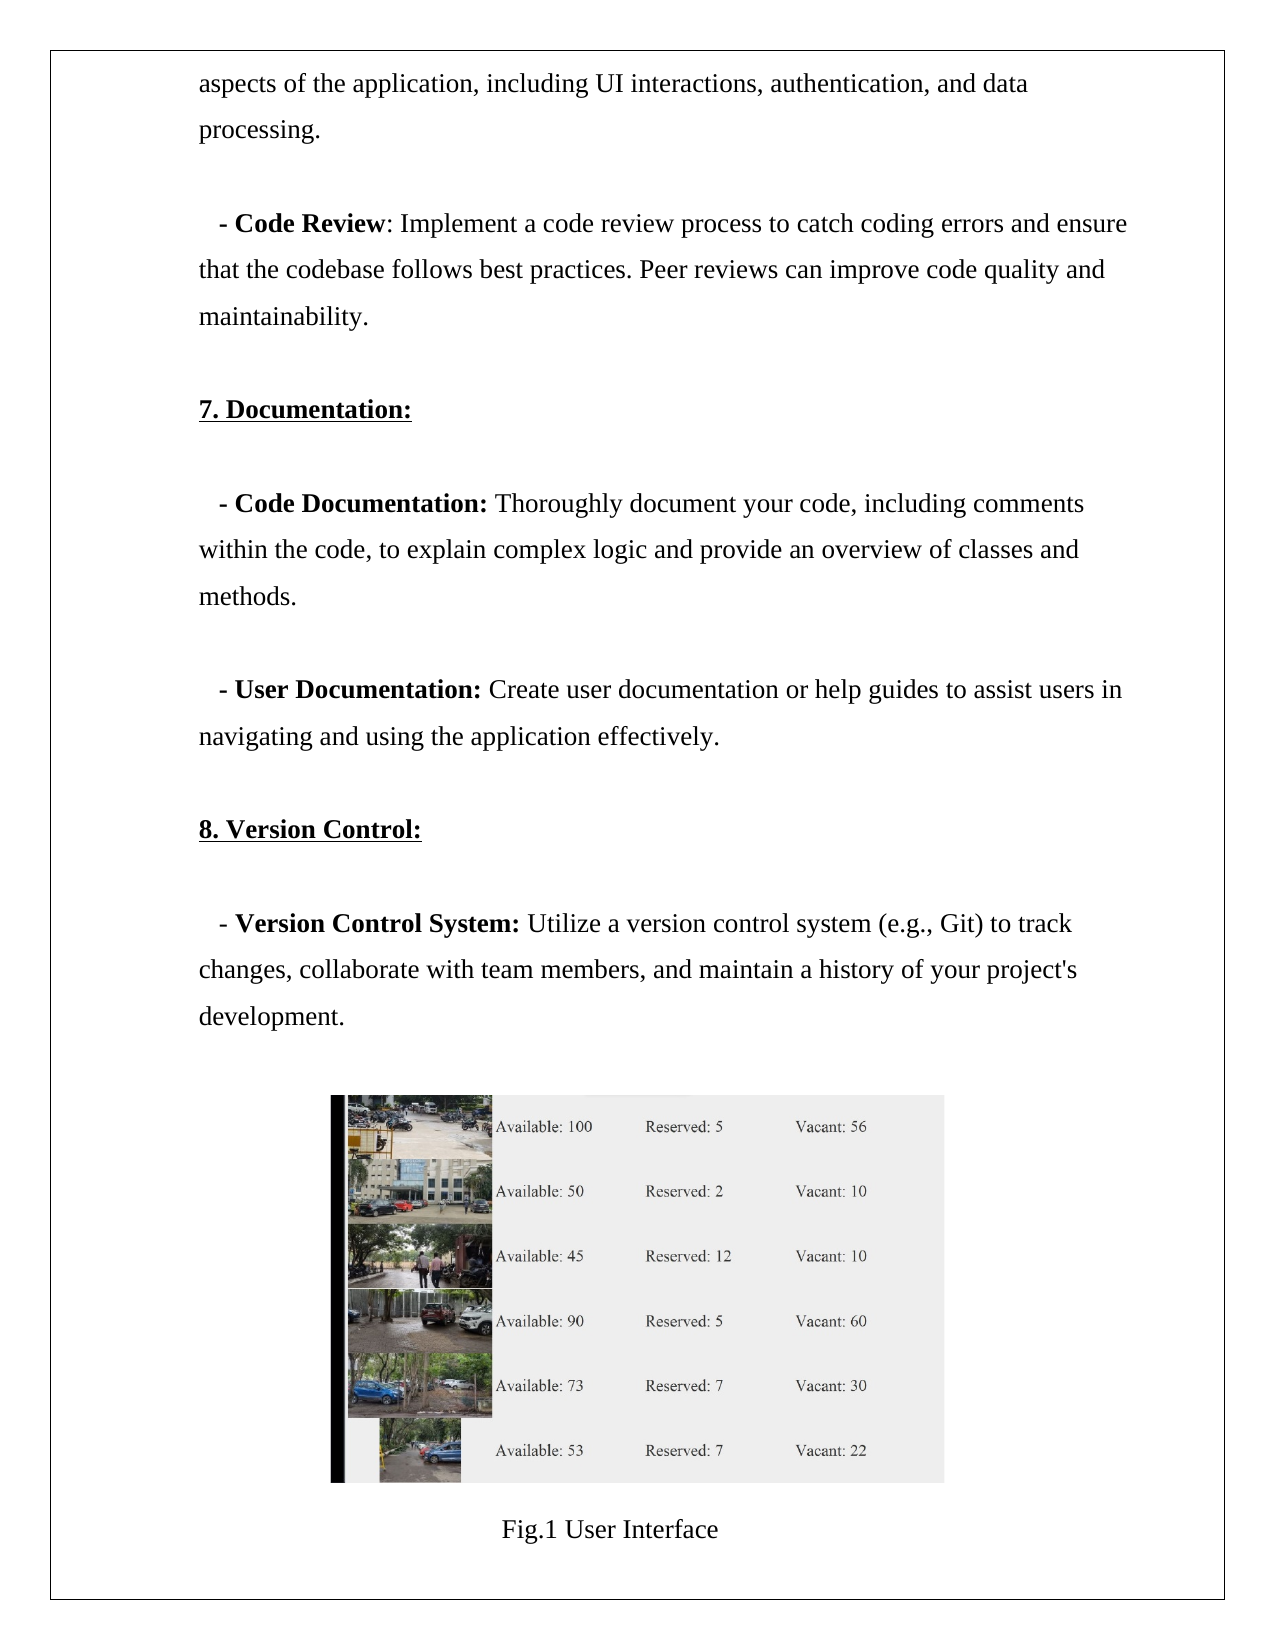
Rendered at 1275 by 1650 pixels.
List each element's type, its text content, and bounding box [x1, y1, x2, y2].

picture [330, 1095, 945, 1483]
text 8. Version Control: [198, 813, 1138, 844]
text - Code Documentation: Thoroughly document your code, including comments within the code, to explain complex logic and provide an overview of classes and methods. [198, 487, 1138, 611]
text - Code Review: Implement a code review process to catch coding errors and ensure that the codebase follows best practices. Peer reviews can improve code quality and maintainability. [198, 207, 1138, 331]
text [198, 67, 1138, 144]
text - User Documentation: Create user documentation or help guides to assist users in navigating and using the application effectively. [198, 673, 1138, 751]
text 7. Documentation: [198, 393, 1138, 424]
text Fig.1 User Interface [198, 1513, 1138, 1544]
text - Version Control System: Utilize a version control system (e.g., Git) to track changes, collaborate with team members, and maintain a history of your project's development. [198, 907, 1138, 1031]
